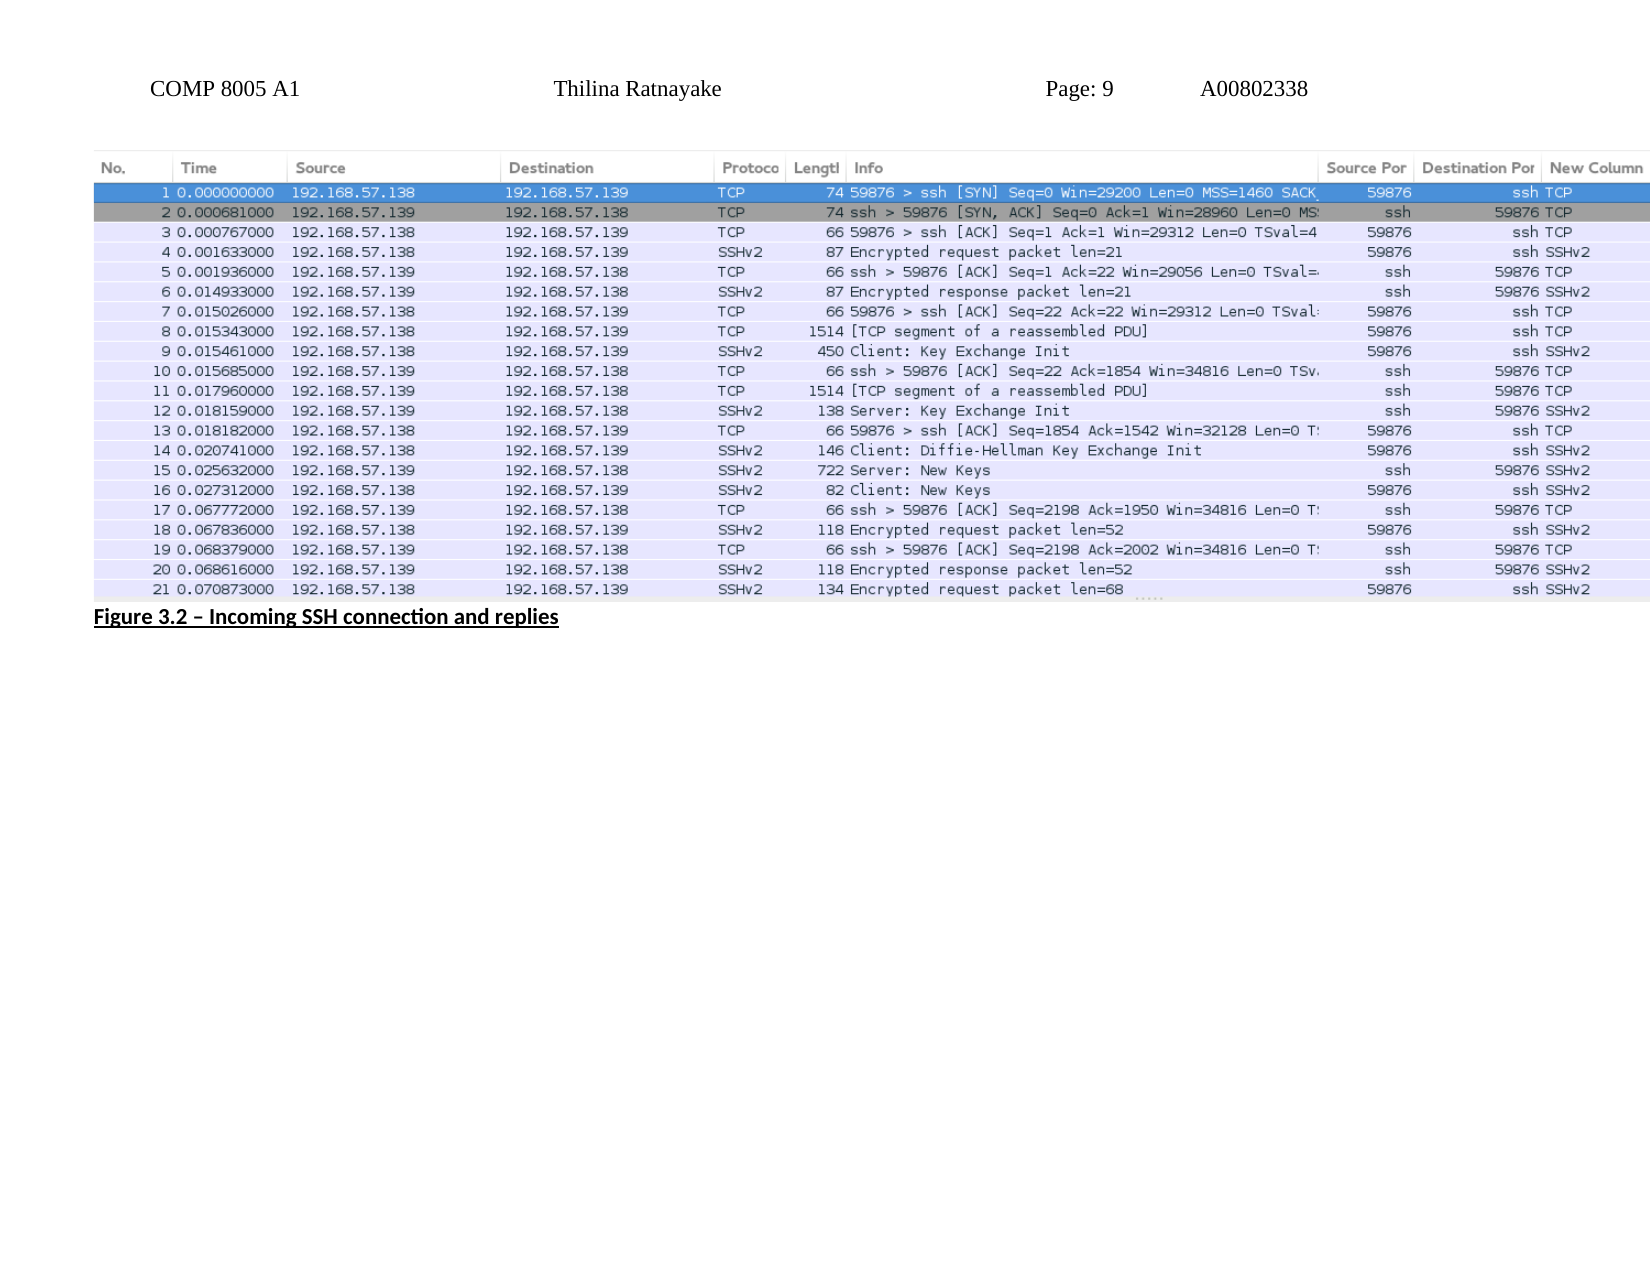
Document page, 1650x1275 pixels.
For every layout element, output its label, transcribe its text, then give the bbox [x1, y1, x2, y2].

picture [93, 150, 1650, 602]
text Figure 3.2 – Incoming SSH connection and replies [94, 602, 1500, 630]
